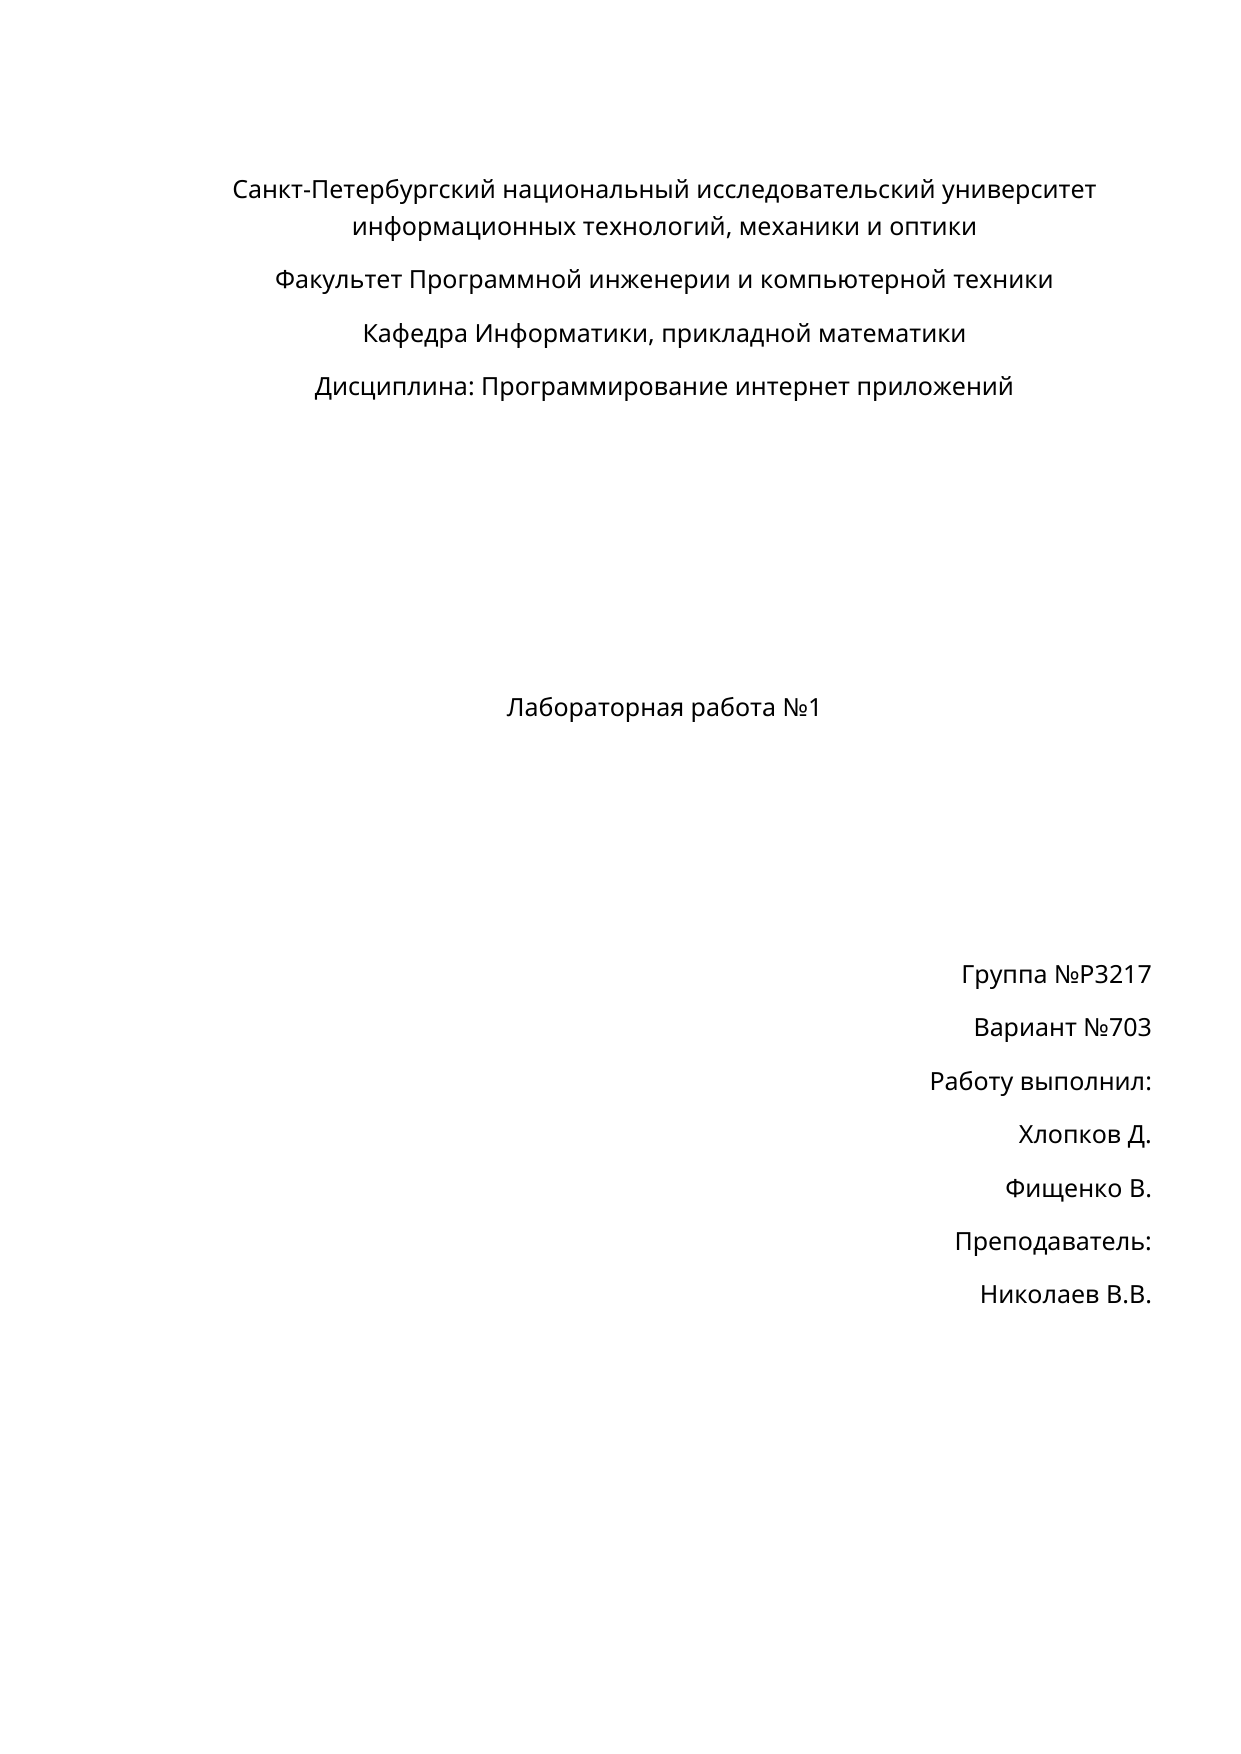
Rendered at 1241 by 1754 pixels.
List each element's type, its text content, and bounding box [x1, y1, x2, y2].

text Работу выполнил: [177, 1063, 1152, 1097]
text Дисциплина: Программирование интернет приложений [177, 369, 1152, 403]
text Николаев В.В. [177, 1277, 1152, 1311]
text Вариант №703 [177, 1010, 1152, 1044]
text Санкт-Петербургский национальный исследовательский университет информационных технологий, механики и оптики [177, 172, 1152, 242]
text Группа №Р3217 [177, 956, 1152, 991]
text Преподаватель: [177, 1224, 1152, 1258]
text Хлопков Д. [177, 1117, 1152, 1151]
text Факультет Программной инженерии и компьютерной техники [177, 262, 1152, 296]
text Лабораторная работа №1 [177, 689, 1152, 723]
text Кафедра Информатики, прикладной математики [177, 315, 1152, 349]
text Фищенко В. [177, 1170, 1152, 1204]
